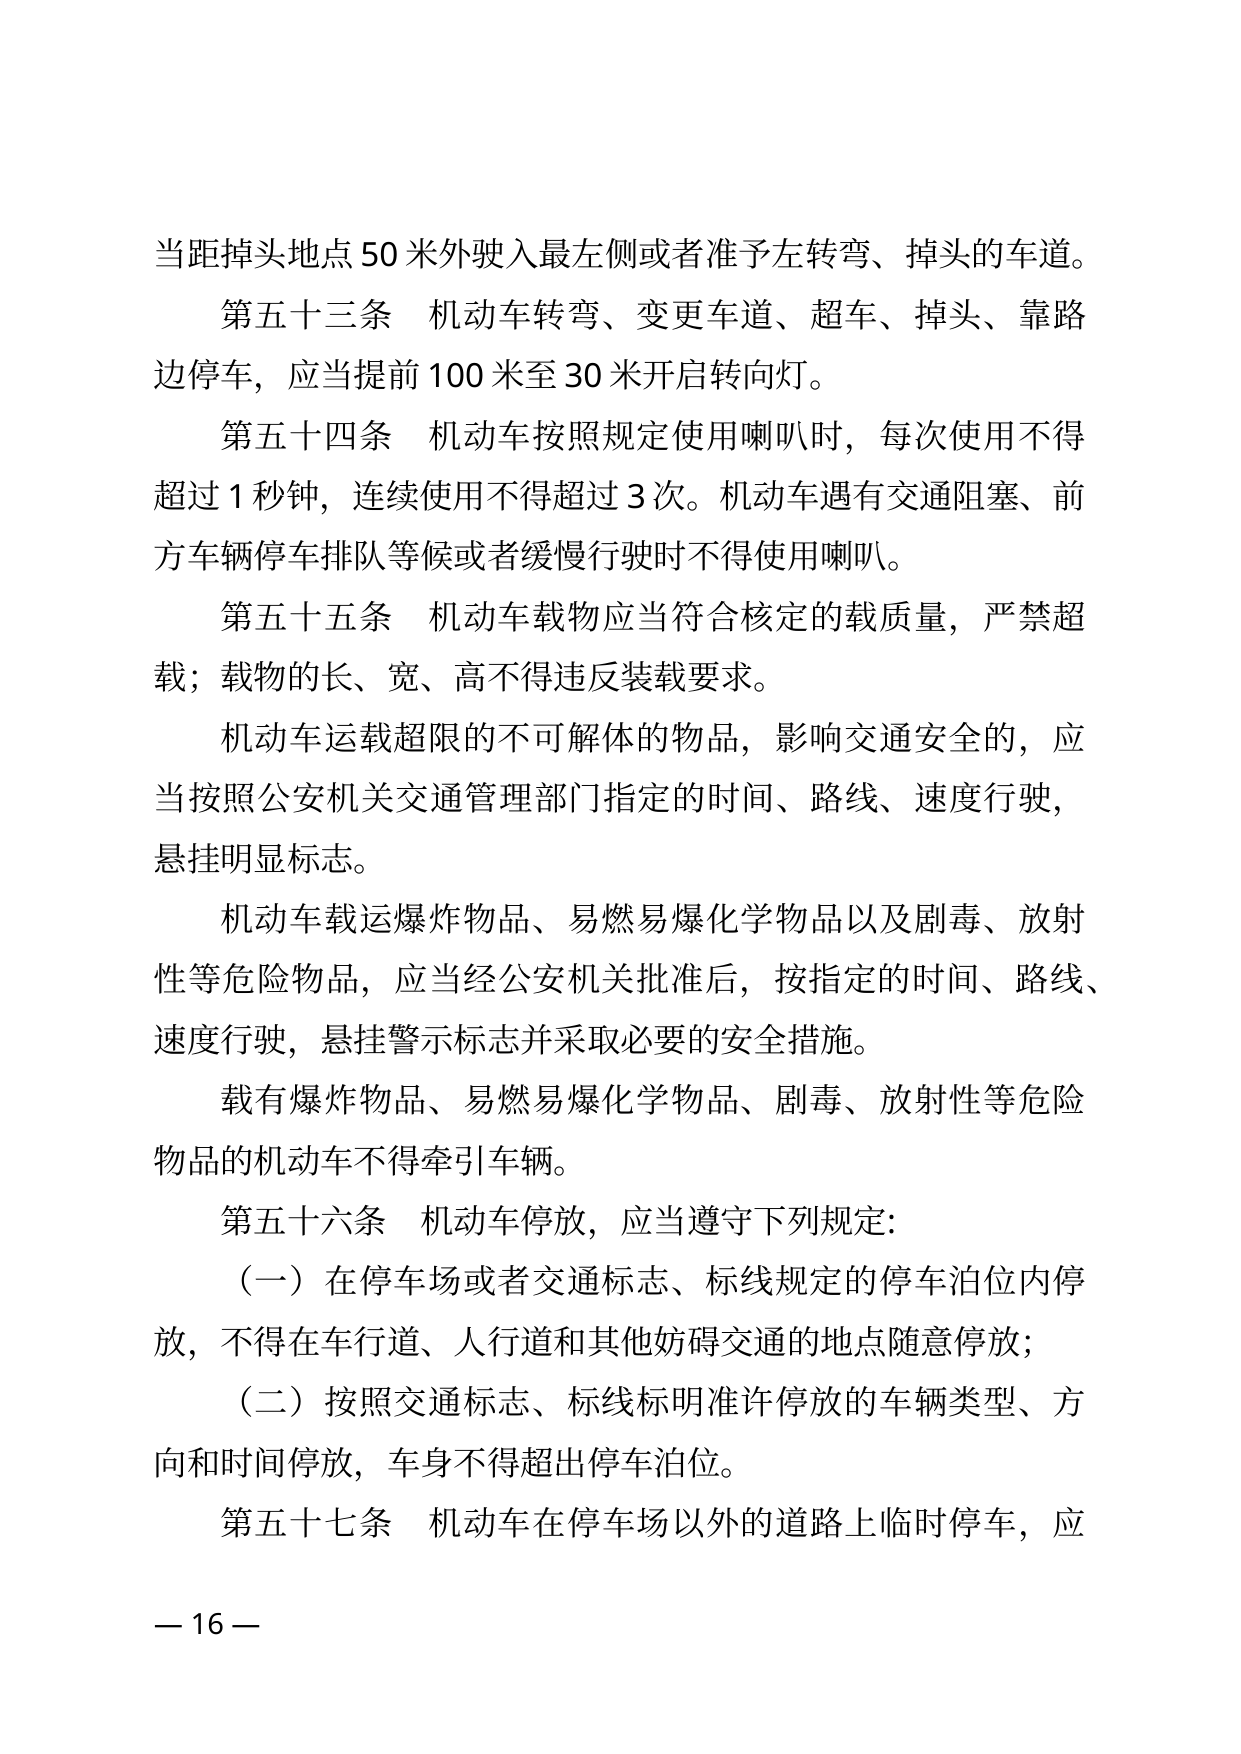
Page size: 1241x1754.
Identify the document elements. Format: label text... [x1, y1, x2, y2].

text 第五十六条 机动车停放，应当遵守下列规定: [153, 1185, 1087, 1246]
text （二）按照交通标志、标线标明准许停放的车辆类型、方向和时间停放，车身不得超出停车泊位。 [153, 1366, 1087, 1487]
text 机动车载运爆炸物品、易燃易爆化学物品以及剧毒、放射性等危险物品，应当经公安机关批准后，按指定的时间、路线、速度行驶，悬挂警示标志并采取必要的安全措施。 [153, 883, 1087, 1064]
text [153, 1487, 1087, 1548]
text （一）在停车场或者交通标志、标线规定的停车泊位内停放，不得在车行道、人行道和其他妨碍交通的地点随意停放； [153, 1246, 1087, 1366]
text 第五十五条 机动车载物应当符合核定的载质量，严禁超载；载物的长、宽、高不得违反装载要求。 [153, 581, 1087, 702]
text 机动车运载超限的不可解体的物品，影响交通安全的，应当按照公安机关交通管理部门指定的时间、路线、速度行驶，悬挂明显标志。 [153, 702, 1087, 883]
text 第五十四条 机动车按照规定使用喇叭时，每次使用不得超过1秒钟，连续使用不得超过3次。机动车遇有交通阻塞、前方车辆停车排队等候或者缓慢行驶时不得使用喇叭。 [153, 400, 1087, 581]
text 第五十三条 机动车转弯、变更车道、超车、掉头、靠路边停车，应当提前100米至30米开启转向灯。 [153, 279, 1087, 400]
text 载有爆炸物品、易燃易爆化学物品、剧毒、放射性等危险物品的机动车不得牵引车辆。 [153, 1064, 1087, 1185]
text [153, 218, 1087, 279]
